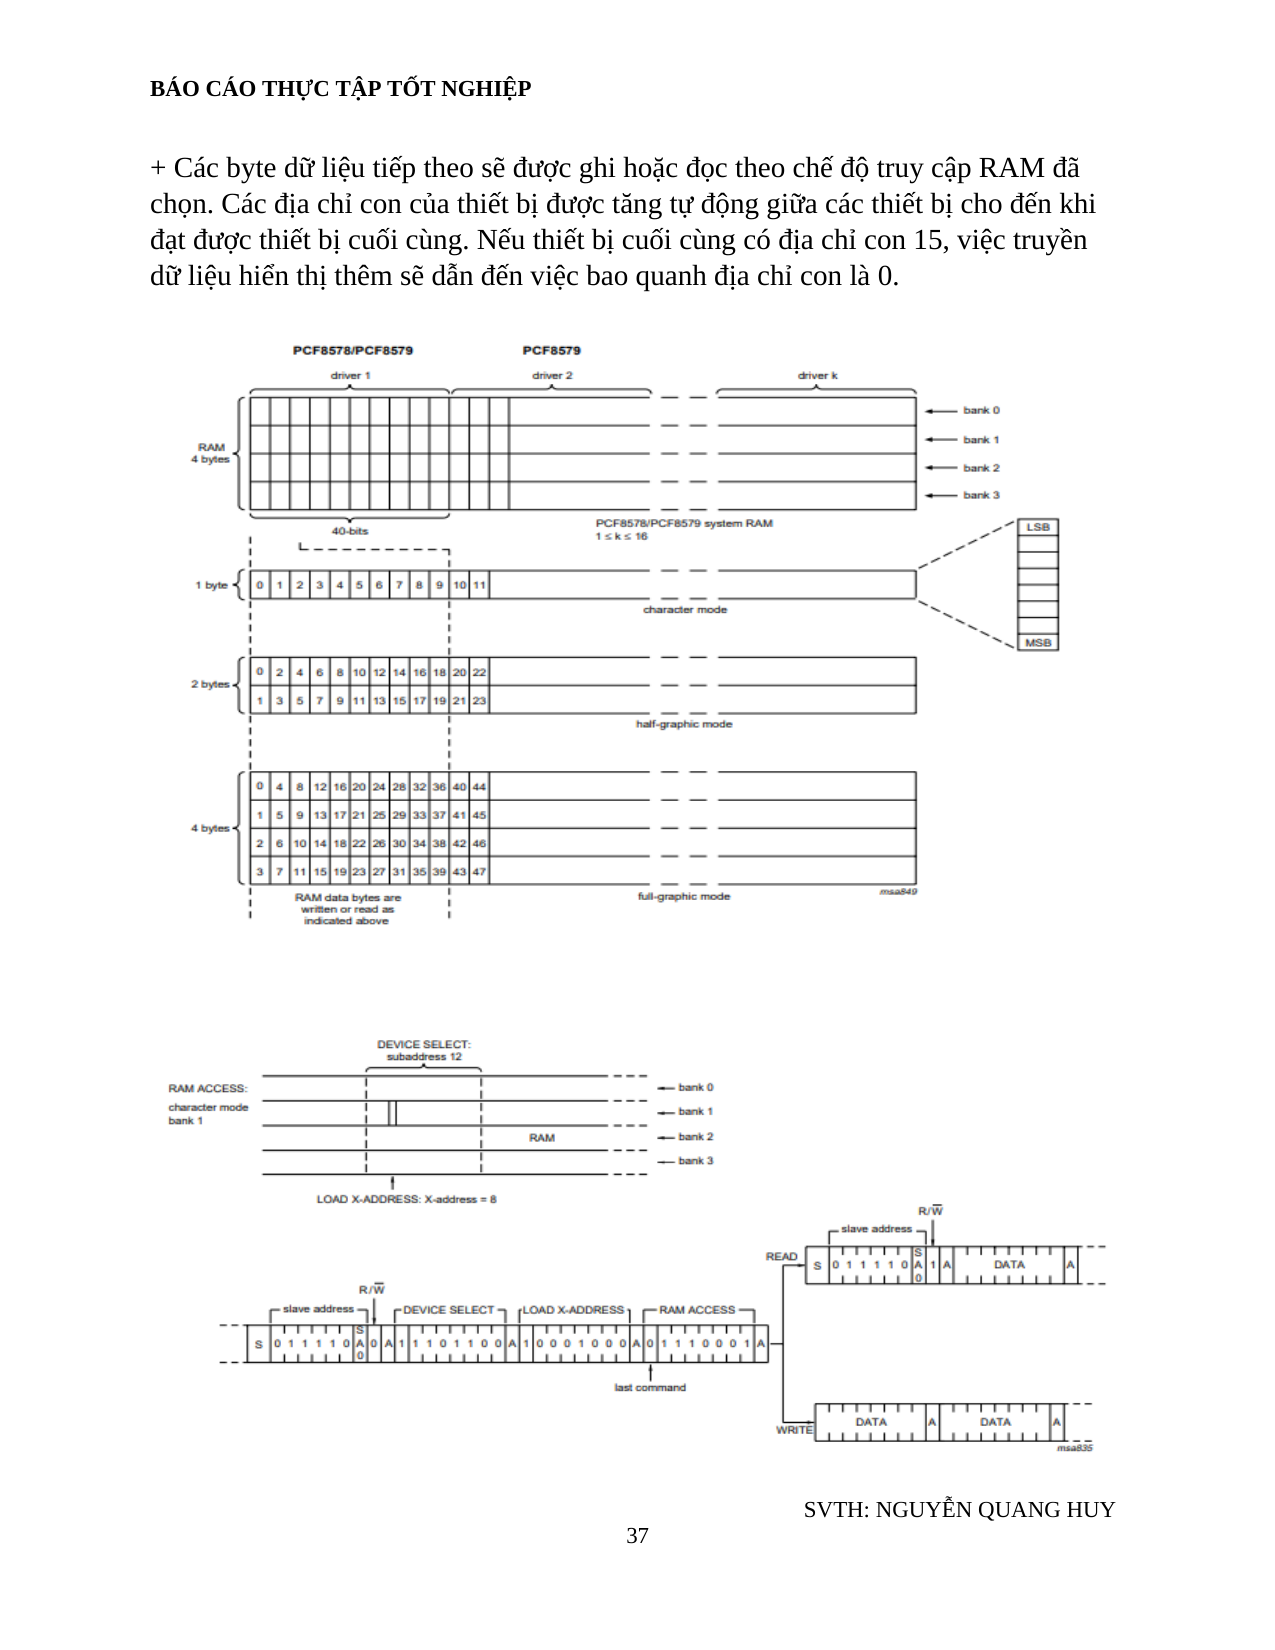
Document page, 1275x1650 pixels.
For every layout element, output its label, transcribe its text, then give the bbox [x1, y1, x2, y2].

picture [150, 311, 1111, 945]
text + Các byte dữ liệu tiếp theo sẽ được ghi hoặc đọc theo chế độ truy cập RAM đã chọn. Các địa chỉ con của thiết bị được tăng tự động giữa các thiết bị cho đến khi đạt được thiết bị cuối cùng. Nếu thiết bị cuối cùng có địa chỉ con 15, việc truyền dữ liệu hiển thị thêm sẽ dẫn đến việc bao quanh địa chỉ con là 0. [150, 150, 1125, 292]
picture [150, 963, 1125, 1482]
